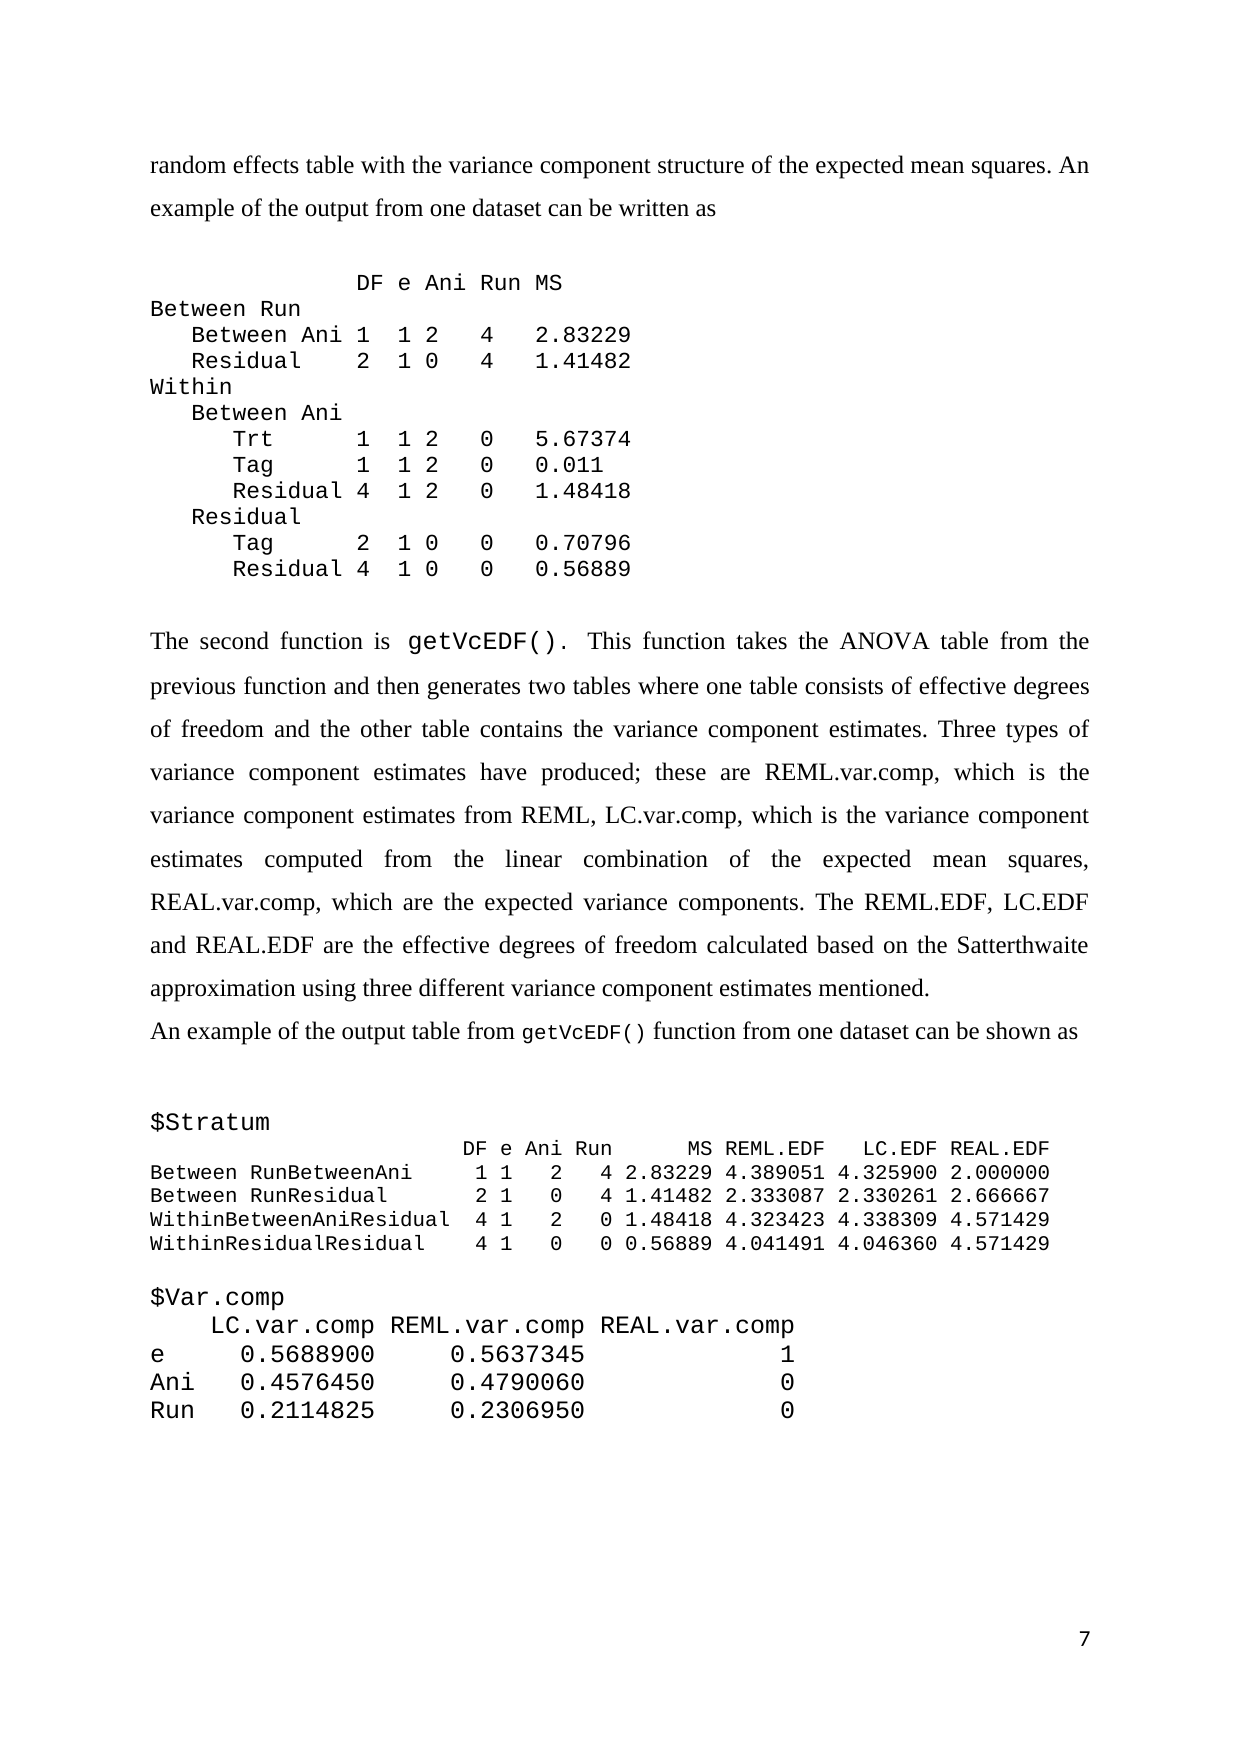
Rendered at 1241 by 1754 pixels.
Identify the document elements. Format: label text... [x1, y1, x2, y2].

text Tag 2 1 0 0 0.70796 [150, 531, 1090, 557]
text $Stratum [150, 1081, 1090, 1138]
text DF e Ani Run MS REML.EDF LC.EDF REAL.EDF [150, 1138, 1090, 1162]
text Ani 0.4576450 0.4790060 0 [150, 1370, 1090, 1398]
text An example of the output table from getVcEDF() function from one dataset can be shown as [150, 1016, 1090, 1046]
text Residual 4 1 0 0 0.56889 [150, 557, 1090, 583]
text WithinBetweenAniResidual 4 1 2 0 1.48418 4.323423 4.338309 4.571429 [150, 1209, 1090, 1233]
text Between Ani [150, 401, 1090, 427]
text WithinResidualResidual 4 1 0 0 0.56889 4.041491 4.046360 4.571429 [150, 1233, 1090, 1256]
text LC.var.comp REML.var.comp REAL.var.comp [150, 1313, 1090, 1341]
text Trt 1 1 2 0 5.67374 [150, 427, 1090, 453]
text Tag 1 1 2 0 0.011 [150, 453, 1090, 479]
text Between RunResidual 2 1 0 4 1.41482 2.333087 2.330261 2.666667 [150, 1185, 1090, 1209]
text Residual 2 1 0 4 1.41482 [150, 349, 1090, 375]
text Between Run [150, 298, 1090, 323]
text Run 0.2114825 0.2306950 0 [150, 1398, 1090, 1426]
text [150, 150, 1090, 222]
text $Var.comp [150, 1285, 1090, 1313]
text Within [150, 375, 1090, 401]
text Residual [150, 505, 1090, 531]
text DF e Ani Run MS [150, 272, 1090, 298]
text e 0.5688900 0.5637345 1 [150, 1341, 1090, 1370]
text Residual 4 1 2 0 1.48418 [150, 479, 1090, 505]
text Between Ani 1 1 2 4 2.83229 [150, 323, 1090, 349]
text Between RunBetweenAni 1 1 2 4 2.83229 4.389051 4.325900 2.000000 [150, 1162, 1090, 1185]
text The second function is getVcEDF(). This function takes the ANOVA table from the previous function and then generates two tables where one table consists of effective degrees of freedom and the other table contains the variance component estimates. Three types of variance component estimates have produced; these are REML.var.comp, which is the variance component estimates from REML, LC.var.comp, which is the variance component estimates computed from the linear combination of the expected mean squares, REAL.var.comp, which are the expected variance components. The REML.EDF, LC.EDF and REAL.EDF are the effective degrees of freedom calculated based on the Satterthwaite approximation using three different variance component estimates mentioned. [150, 626, 1090, 1002]
